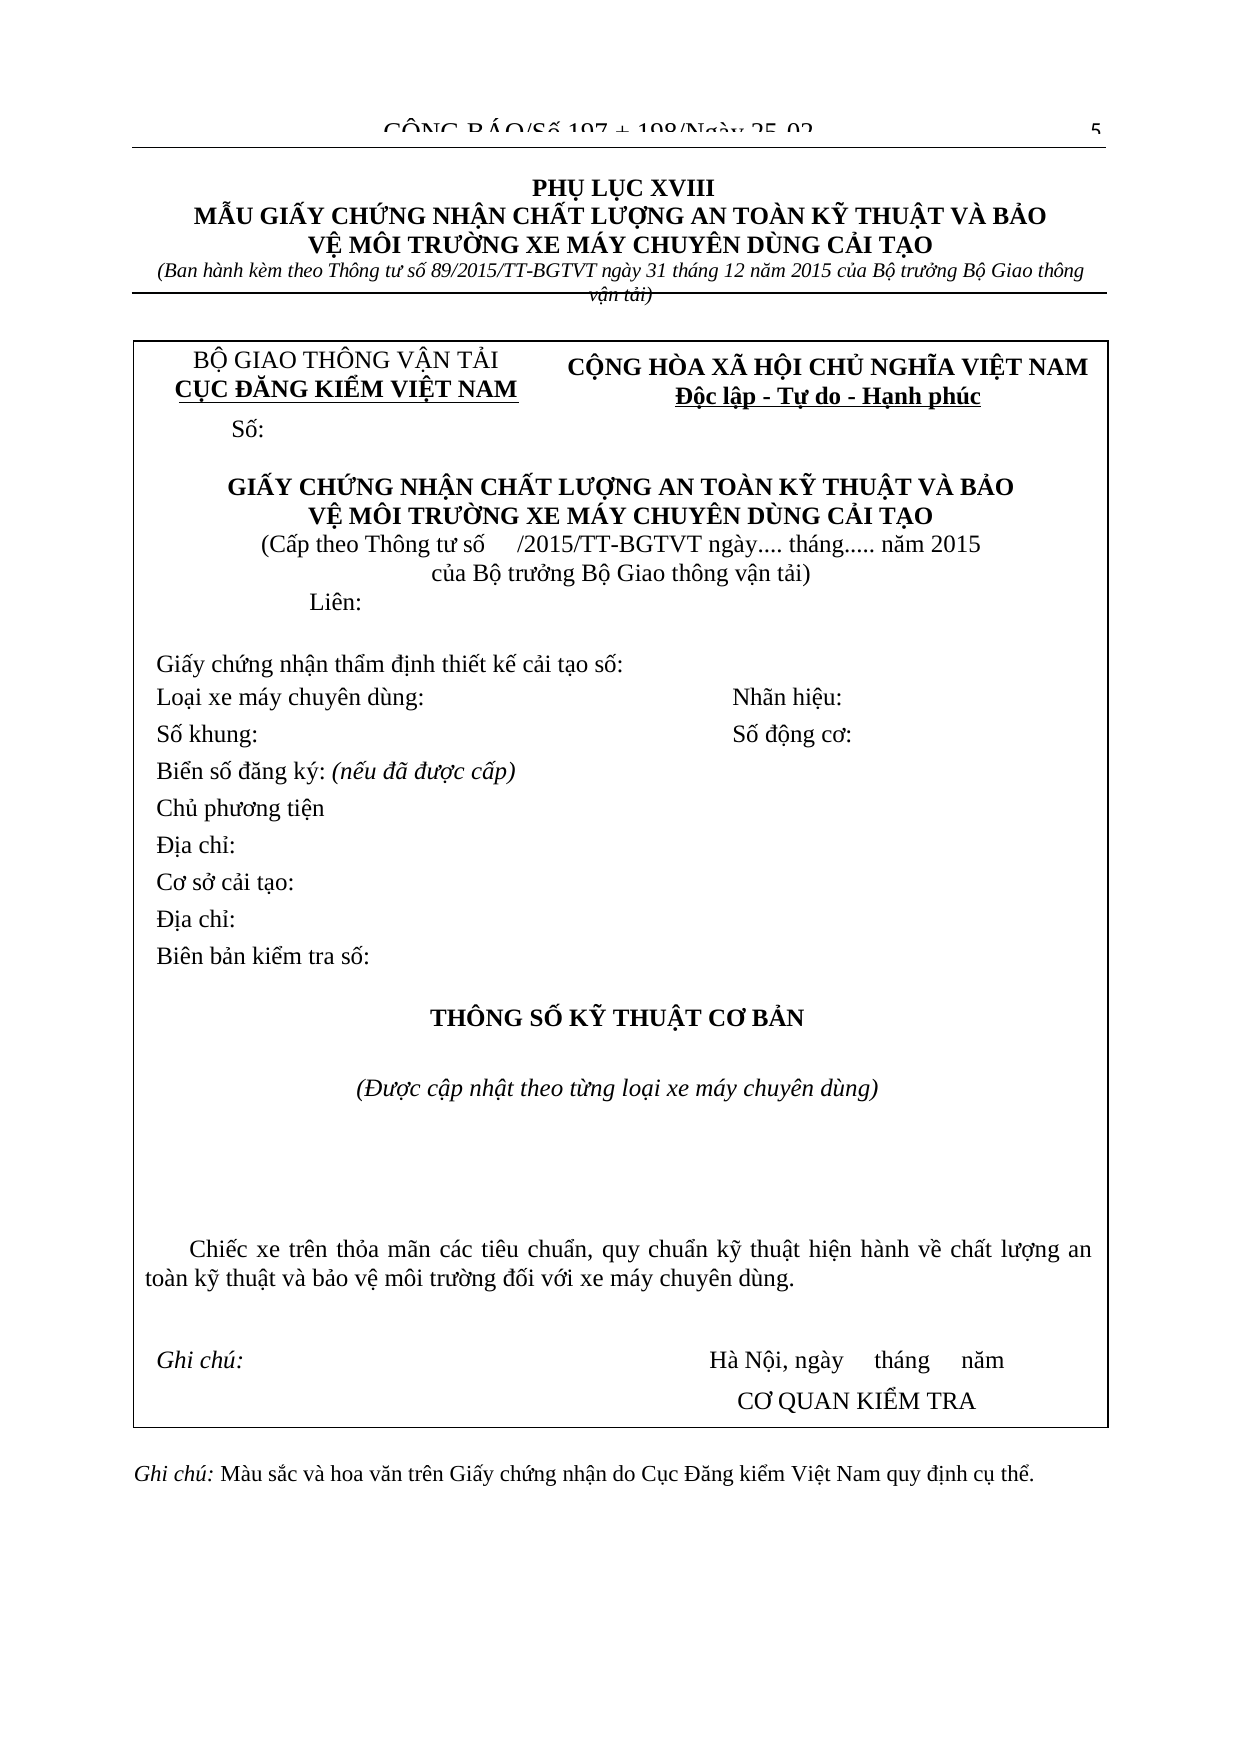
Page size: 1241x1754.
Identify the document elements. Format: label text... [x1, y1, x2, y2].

text Địa chỉ: [156, 904, 1119, 933]
text Giấy chứng nhận thẩm định thiết kế cải tạo số: [156, 649, 1119, 677]
text Cơ sở cải tạo: [156, 867, 1119, 896]
text Độc lập - Tự do - Hạnh phúc [536, 381, 1119, 410]
text PHỤ LỤC XVIII [497, 173, 749, 201]
text CỤC ĐĂNG KIỂM VIỆT NAM [174, 374, 517, 402]
text Biển số đăng ký: (nếu đã được cấp) [156, 756, 1119, 785]
text CƠ QUAN KIỂM TRA [737, 1386, 1119, 1415]
text Ghi chú: Màu sắc và hoa văn trên Giấy chứng nhận do Cục Đăng kiểm Việt Nam quy định cụ thể. [133, 1460, 1119, 1487]
text THÔNG SỐ KỸ THUẬT CƠ BẢN [121, 1003, 1113, 1032]
text Chủ phương tiện [156, 793, 1119, 822]
text Địa chỉ: [156, 830, 1119, 859]
text Số khung: Số động cơ: [156, 719, 1119, 747]
text Loại xe máy chuyên dùng: Nhãn hiệu: [156, 682, 1119, 711]
text (Ban hành kèm theo Thông tư số 89/2015/TT-BGTVT ngày 31 tháng 12 năm 2015 của Bộ trưởng Bộ Giao thông vận tải) [143, 259, 1098, 306]
text MẪU GIẤY CHỨNG NHẬN CHẤT LƯỢNG AN TOÀN KỸ THUẬT VÀ BẢO VỆ MÔI TRƯỜNG XE MÁY CHUYÊN DÙNG CẢI TẠO [174, 201, 1067, 259]
text của Bộ trưởng Bộ Giao thông vận tải) [431, 558, 811, 587]
text CỘNG HÒA XÃ HỘI CHỦ NGHĨA VIỆT NAM [536, 352, 1119, 381]
text Chiếc xe trên thỏa mãn các tiêu chuẩn, quy chuẩn kỹ thuật hiện hành về chất lượng an toàn kỹ thuật và bảo vệ môi trường đối với xe máy chuyên dùng. [145, 1234, 1119, 1291]
text Số: [231, 414, 517, 443]
text Biên bản kiểm tra số: [156, 941, 1119, 970]
text GIẤY CHỨNG NHẬN CHẤT LƯỢNG AN TOÀN KỸ THUẬT VÀ BẢO VỆ MÔI TRƯỜNG XE MÁY CHUYÊN DÙNG CẢI TẠO [207, 472, 1034, 530]
text BỘ GIAO THÔNG VẬN TẢI [174, 345, 517, 373]
text (Cấp theo Thông tư số /2015/TT-BGTVT ngày.... tháng..... năm 2015 [122, 530, 1119, 558]
text Liên: [121, 587, 550, 616]
text (Được cập nhật theo từng loại xe máy chuyên dùng) [121, 1073, 1114, 1102]
text Ghi chú: Hà Nội, ngày tháng năm [156, 1345, 1119, 1374]
